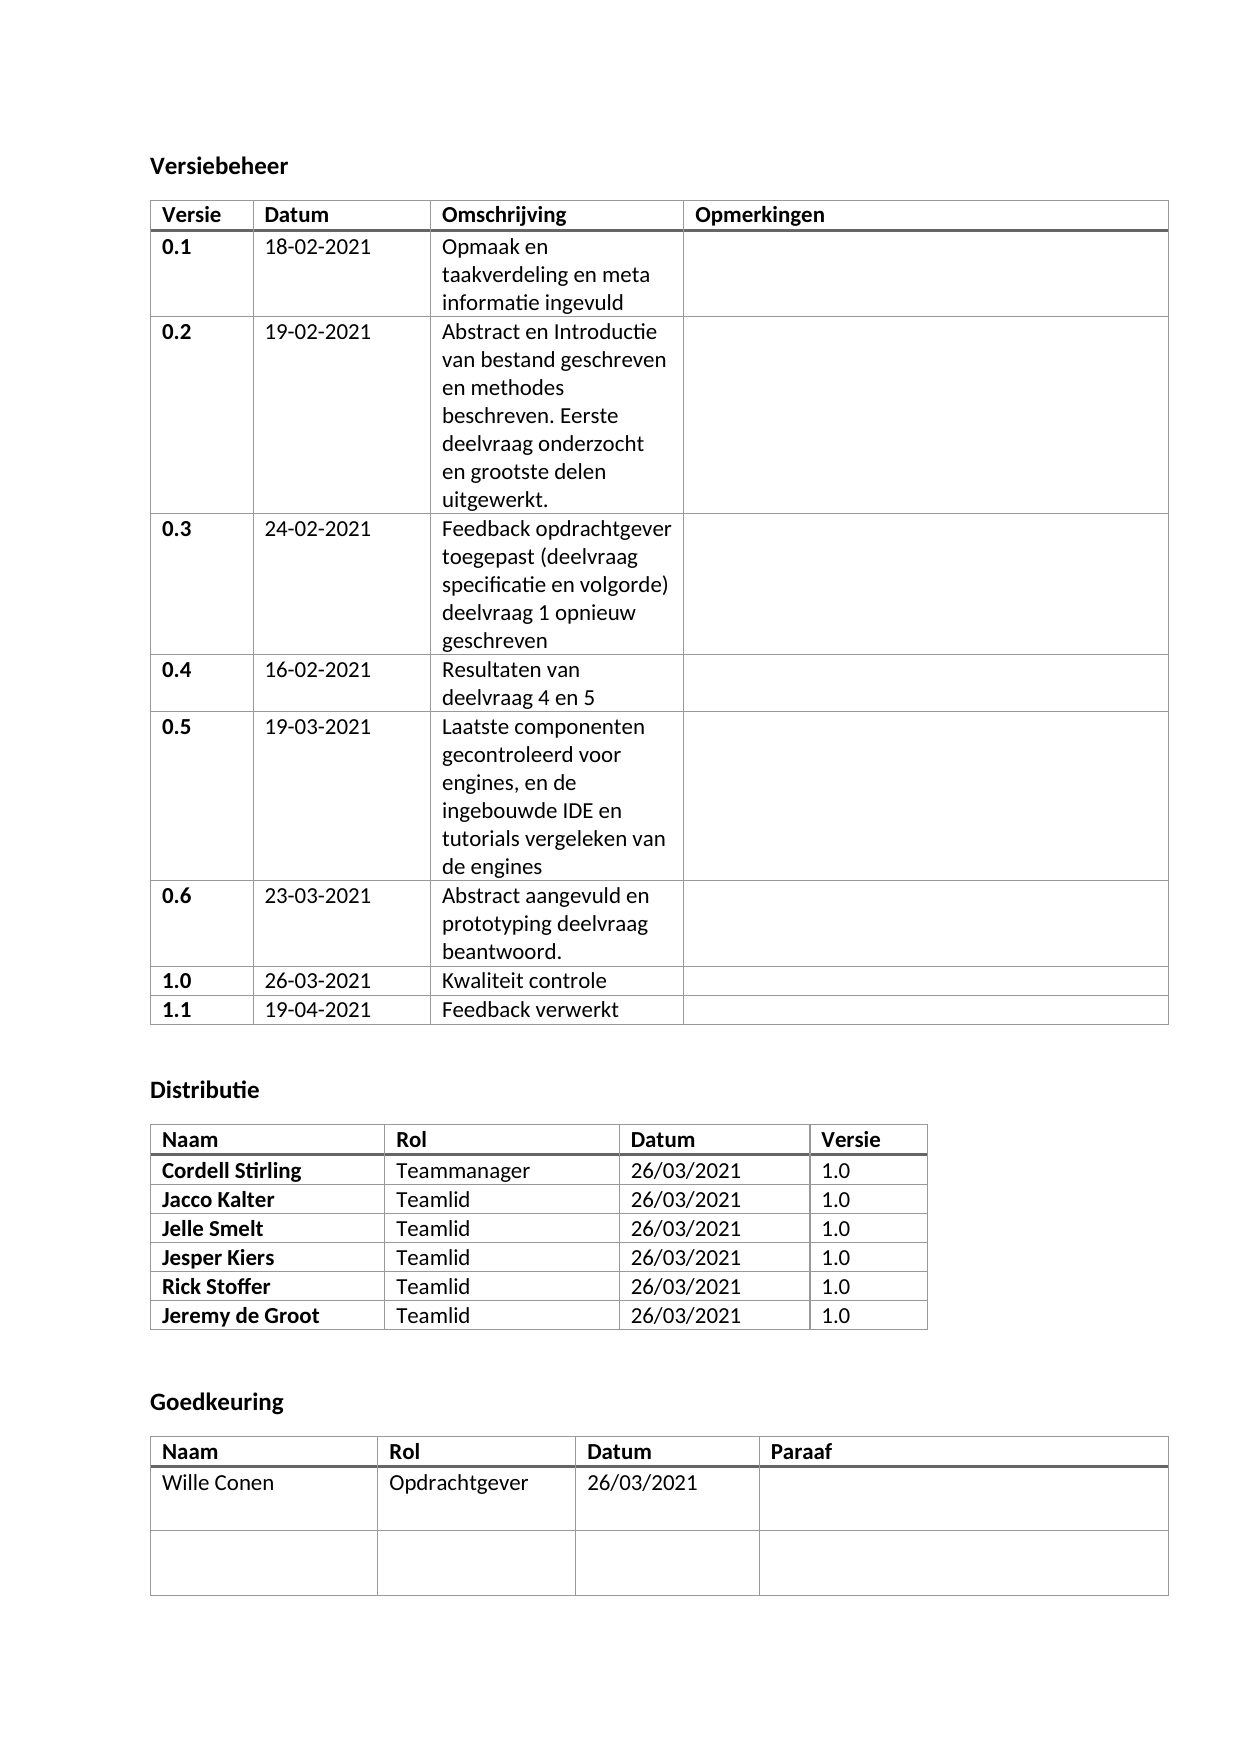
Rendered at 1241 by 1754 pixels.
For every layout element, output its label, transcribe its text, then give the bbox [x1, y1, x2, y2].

table_cell [684, 712, 1168, 880]
table_header Omschrijving [431, 201, 683, 229]
table_cell [684, 996, 1168, 1024]
table_cell Jacco Kalter [151, 1185, 384, 1213]
table_cell 26/03/2021 [576, 1468, 759, 1530]
table_header Versie [811, 1125, 927, 1153]
table_cell [760, 1531, 1168, 1595]
table_cell 24-02-2021 [254, 514, 430, 654]
table_cell [684, 317, 1168, 513]
table_cell 1.0 [811, 1156, 927, 1184]
table_cell 1.0 [811, 1214, 927, 1242]
table_cell 23-03-2021 [254, 881, 430, 966]
text Distributie [150, 1074, 1090, 1105]
table_header Opmerkingen [684, 201, 1168, 229]
table_cell Opmaak en taakverdeling en meta informatie ingevuld [431, 232, 683, 316]
table_header Rol [378, 1437, 575, 1465]
table_cell 18-02-2021 [254, 232, 430, 316]
table_cell Teamlid [385, 1301, 619, 1329]
table_cell Abstract en Introductie van bestand geschreven en methodes beschreven. Eerste deelvraag onderzocht en grootste delen uitgewerkt. [431, 317, 683, 513]
table_cell 0.2 [151, 317, 253, 513]
table_cell Jesper Kiers [151, 1243, 384, 1271]
table_cell Feedback verwerkt [431, 996, 683, 1024]
table_cell 19-03-2021 [254, 712, 430, 880]
table_cell Jeremy de Groot [151, 1301, 384, 1329]
table_cell [576, 1531, 759, 1595]
table_cell Teamlid [385, 1185, 619, 1213]
table_cell Feedback opdrachtgever toegepast (deelvraag specificatie en volgorde) deelvraag 1 opnieuw geschreven [431, 514, 683, 654]
table_cell 1.0 [151, 967, 253, 994]
table_header Datum [254, 201, 430, 229]
table_cell 26-03-2021 [254, 967, 430, 994]
table_header Datum [576, 1437, 759, 1465]
table_cell Teamlid [385, 1243, 619, 1271]
table_cell 0.1 [151, 232, 253, 316]
table_cell Teammanager [385, 1156, 619, 1184]
table_cell 19-04-2021 [254, 996, 430, 1024]
table_cell 26/03/2021 [620, 1214, 809, 1242]
table_cell 1.0 [811, 1185, 927, 1213]
table_cell Abstract aangevuld en prototyping deelvraag beantwoord. [431, 881, 683, 966]
table_cell Kwaliteit controle [431, 967, 683, 994]
table_cell Wille Conen [151, 1468, 377, 1530]
table_cell [684, 967, 1168, 994]
table_cell 26/03/2021 [620, 1301, 809, 1329]
table_cell [684, 655, 1168, 711]
table_cell 26/03/2021 [620, 1272, 809, 1300]
table_cell 1.0 [811, 1243, 927, 1271]
table_cell Cordell Stirling [151, 1156, 384, 1184]
text Goedkeuring [150, 1386, 1090, 1417]
table_cell 16-02-2021 [254, 655, 430, 711]
table_cell 26/03/2021 [620, 1156, 809, 1184]
table_header Paraaf [760, 1437, 1168, 1465]
text Versiebeheer [150, 150, 1090, 181]
table_cell 26/03/2021 [620, 1243, 809, 1271]
table_cell Resultaten van deelvraag 4 en 5 [431, 655, 683, 711]
table_cell Laatste componenten gecontroleerd voor engines, en de ingebouwde IDE en tutorials vergeleken van de engines [431, 712, 683, 880]
table_cell Rick Stoffer [151, 1272, 384, 1300]
table_cell 1.0 [811, 1272, 927, 1300]
table_header Rol [385, 1125, 619, 1153]
table_cell 0.5 [151, 712, 253, 880]
table_header Naam [151, 1125, 384, 1153]
table_cell 19-02-2021 [254, 317, 430, 513]
table_cell 26/03/2021 [620, 1185, 809, 1213]
table_cell Jelle Smelt [151, 1214, 384, 1242]
table_cell Opdrachtgever [378, 1468, 575, 1530]
table_header Versie [151, 201, 253, 229]
table_cell [378, 1531, 575, 1595]
table_cell 1.1 [151, 996, 253, 1024]
table_cell 1.0 [811, 1301, 927, 1329]
table_cell [151, 1531, 377, 1595]
table_header Datum [620, 1125, 809, 1153]
table_cell 0.6 [151, 881, 253, 966]
table_header Naam [151, 1437, 377, 1465]
table_cell [760, 1468, 1168, 1530]
table_cell Teamlid [385, 1272, 619, 1300]
table_cell [684, 881, 1168, 966]
table_cell [684, 514, 1168, 654]
table_cell 0.3 [151, 514, 253, 654]
table_cell 0.4 [151, 655, 253, 711]
table_cell Teamlid [385, 1214, 619, 1242]
table_cell [684, 232, 1168, 316]
